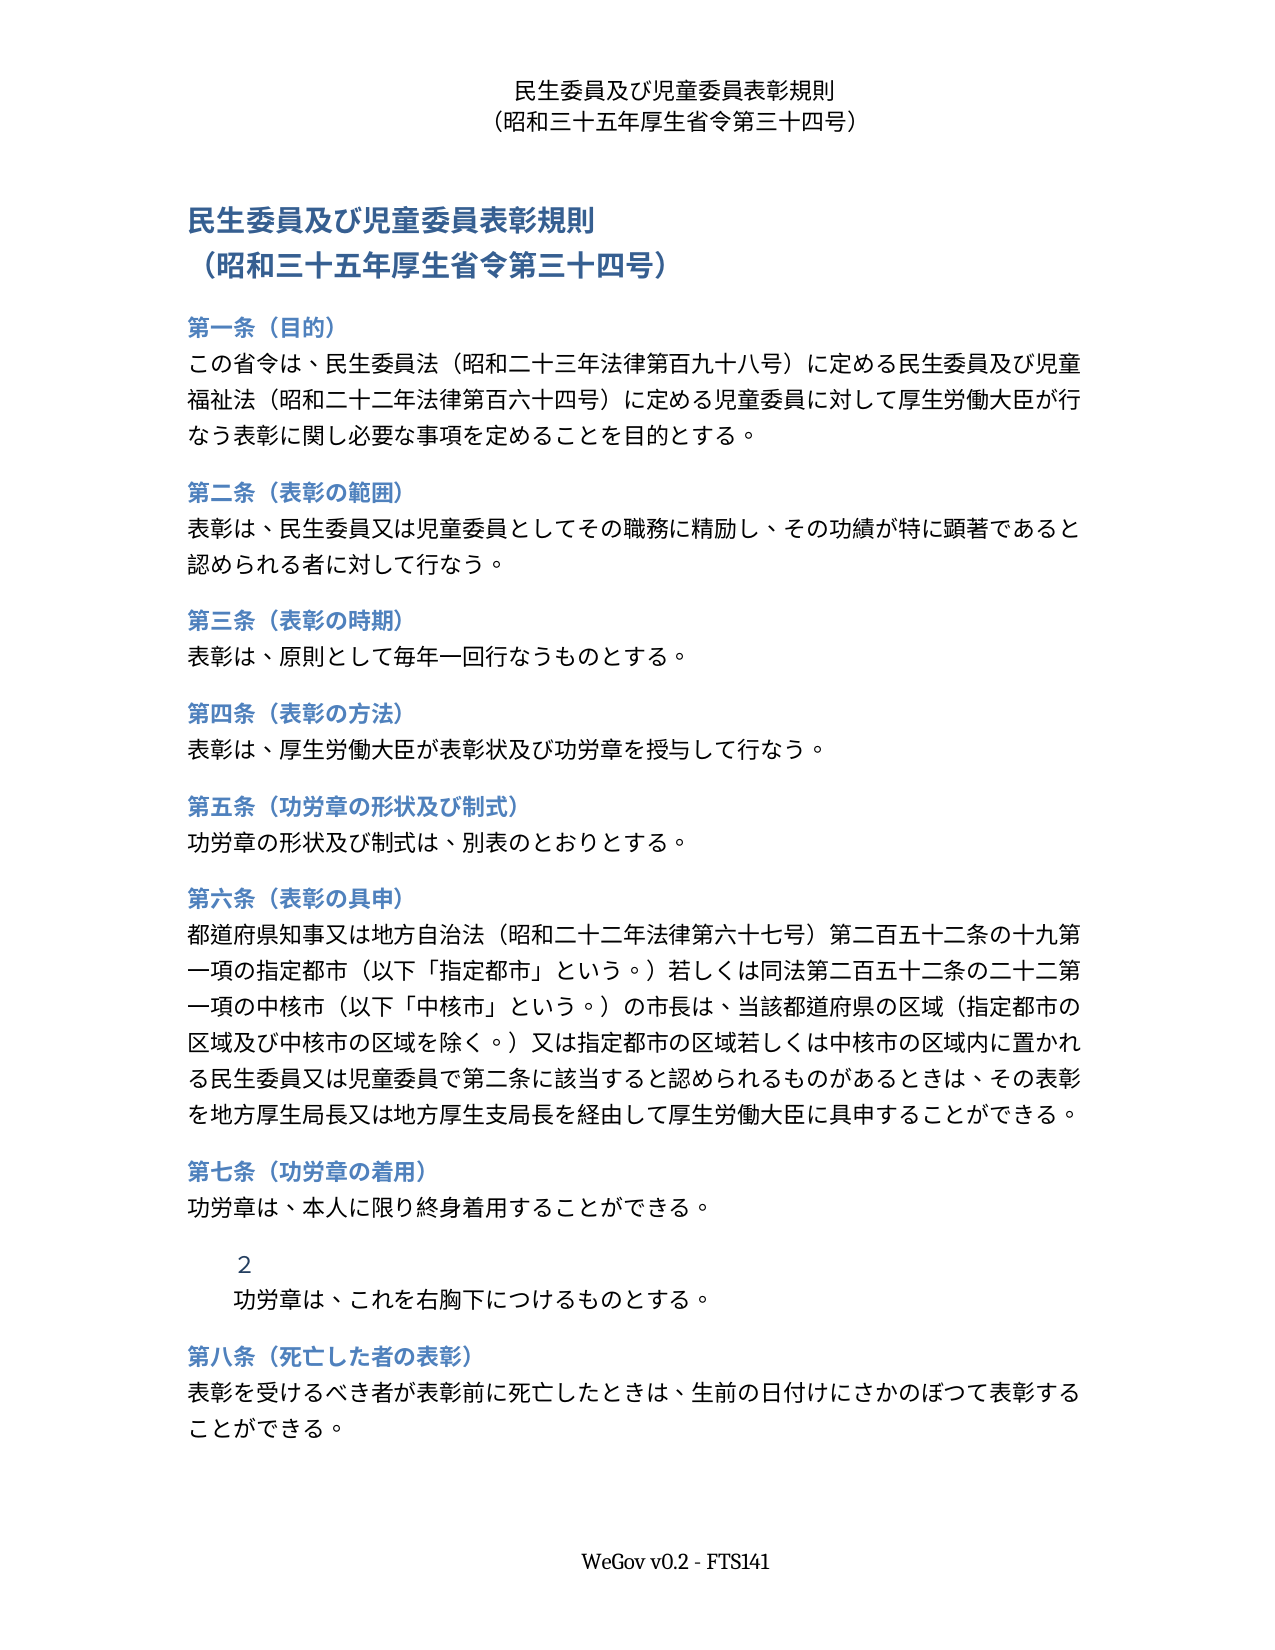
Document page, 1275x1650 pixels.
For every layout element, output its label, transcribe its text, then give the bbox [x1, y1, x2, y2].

text 表彰は、原則として毎年一回行なうものとする。 [187, 641, 1087, 672]
text 功労章は、本人に限り終身着用することができる。 [187, 1192, 1087, 1223]
text 功労章は、これを右胸下につけるものとする。 [233, 1284, 1087, 1316]
text 功労章の形状及び制式は、別表のとおりとする。 [187, 827, 1087, 858]
subtitle 第一条（目的） [187, 312, 1087, 343]
subtitle 民生委員及び児童委員表彰規則 （昭和三十五年厚生省令第三十四号） [187, 200, 1087, 285]
subtitle 第四条（表彰の方法） [187, 698, 1087, 729]
text 表彰を受けるべき者が表彰前に死亡したときは、生前の日付けにさかのぼつて表彰することができる。 [187, 1377, 1087, 1444]
subtitle ２ [233, 1248, 1087, 1280]
text 都道府県知事又は地方自治法（昭和二十二年法律第六十七号）第二百五十二条の十九第一項の指定都市（以下「指定都市」という。）若しくは同法第二百五十二条の二十二第一項の中核市（以下「中核市」という。）の市長は、当該都道府県の区域（指定都市の区域及び中核市の区域を除く。）又は指定都市の区域若しくは中核市の区域内に置かれる民生委員又は児童委員で第二条に該当すると認められるものがあるときは、その表彰を地方厚生局長又は地方厚生支局長を経由して厚生労働大臣に具申することができる。 [187, 919, 1087, 1130]
subtitle 第三条（表彰の時期） [187, 605, 1087, 637]
subtitle 第七条（功労章の着用） [187, 1156, 1087, 1187]
subtitle 第六条（表彰の具申） [187, 883, 1087, 915]
subtitle 第二条（表彰の範囲） [187, 477, 1087, 508]
text 表彰は、厚生労働大臣が表彰状及び功労章を授与して行なう。 [187, 734, 1087, 765]
text この省令は、民生委員法（昭和二十三年法律第百九十八号）に定める民生委員及び児童福祉法（昭和二十二年法律第百六十四号）に定める児童委員に対して厚生労働大臣が行なう表彰に関し必要な事項を定めることを目的とする。 [187, 348, 1087, 451]
subtitle 第八条（死亡した者の表彰） [187, 1341, 1087, 1372]
text 表彰は、民生委員又は児童委員としてその職務に精励し、その功績が特に顕著であると認められる者に対して行なう。 [187, 513, 1087, 580]
subtitle 第五条（功労章の形状及び制式） [187, 791, 1087, 822]
